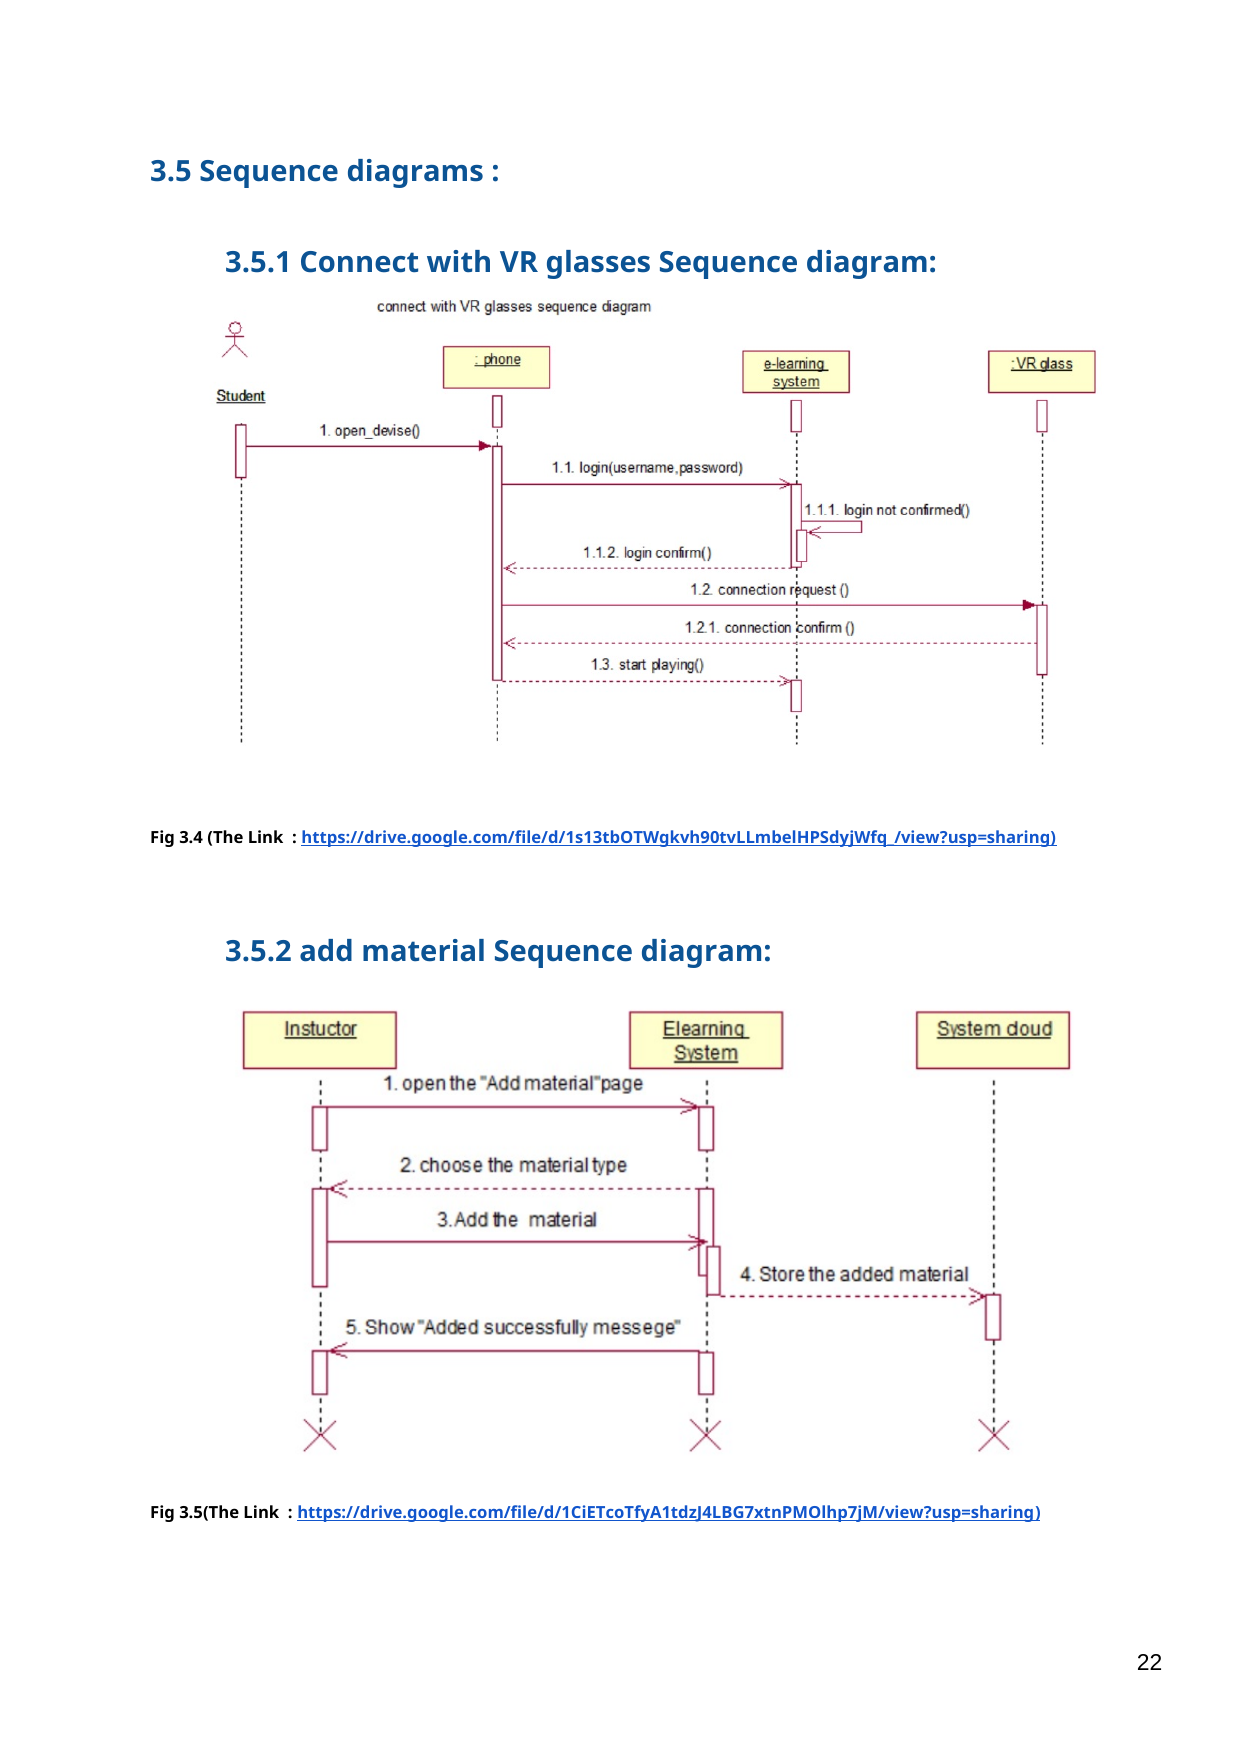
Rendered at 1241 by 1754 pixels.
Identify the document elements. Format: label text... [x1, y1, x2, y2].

text Fig 3.4 (The Link : https://drive.google.com/file/d/1s13tbOTWgkvh90tvLLmbelHPSdyjWfq_/view?usp=sharing) [150, 826, 1162, 849]
text Fig 3.5(The Link : https://drive.google.com/file/d/1CiETcoTfyA1tdzJ4LBG7xtnPMOlhp7jM/view?usp=sharing) [150, 1501, 1162, 1523]
text 3.5 Sequence diagrams : [150, 150, 1162, 190]
picture [150, 286, 1163, 823]
picture [150, 976, 1163, 1497]
text 3.5.2 add material Sequence diagram: [150, 930, 1162, 970]
text 3.5.1 Connect with VR glasses Sequence diagram: [150, 241, 1162, 281]
